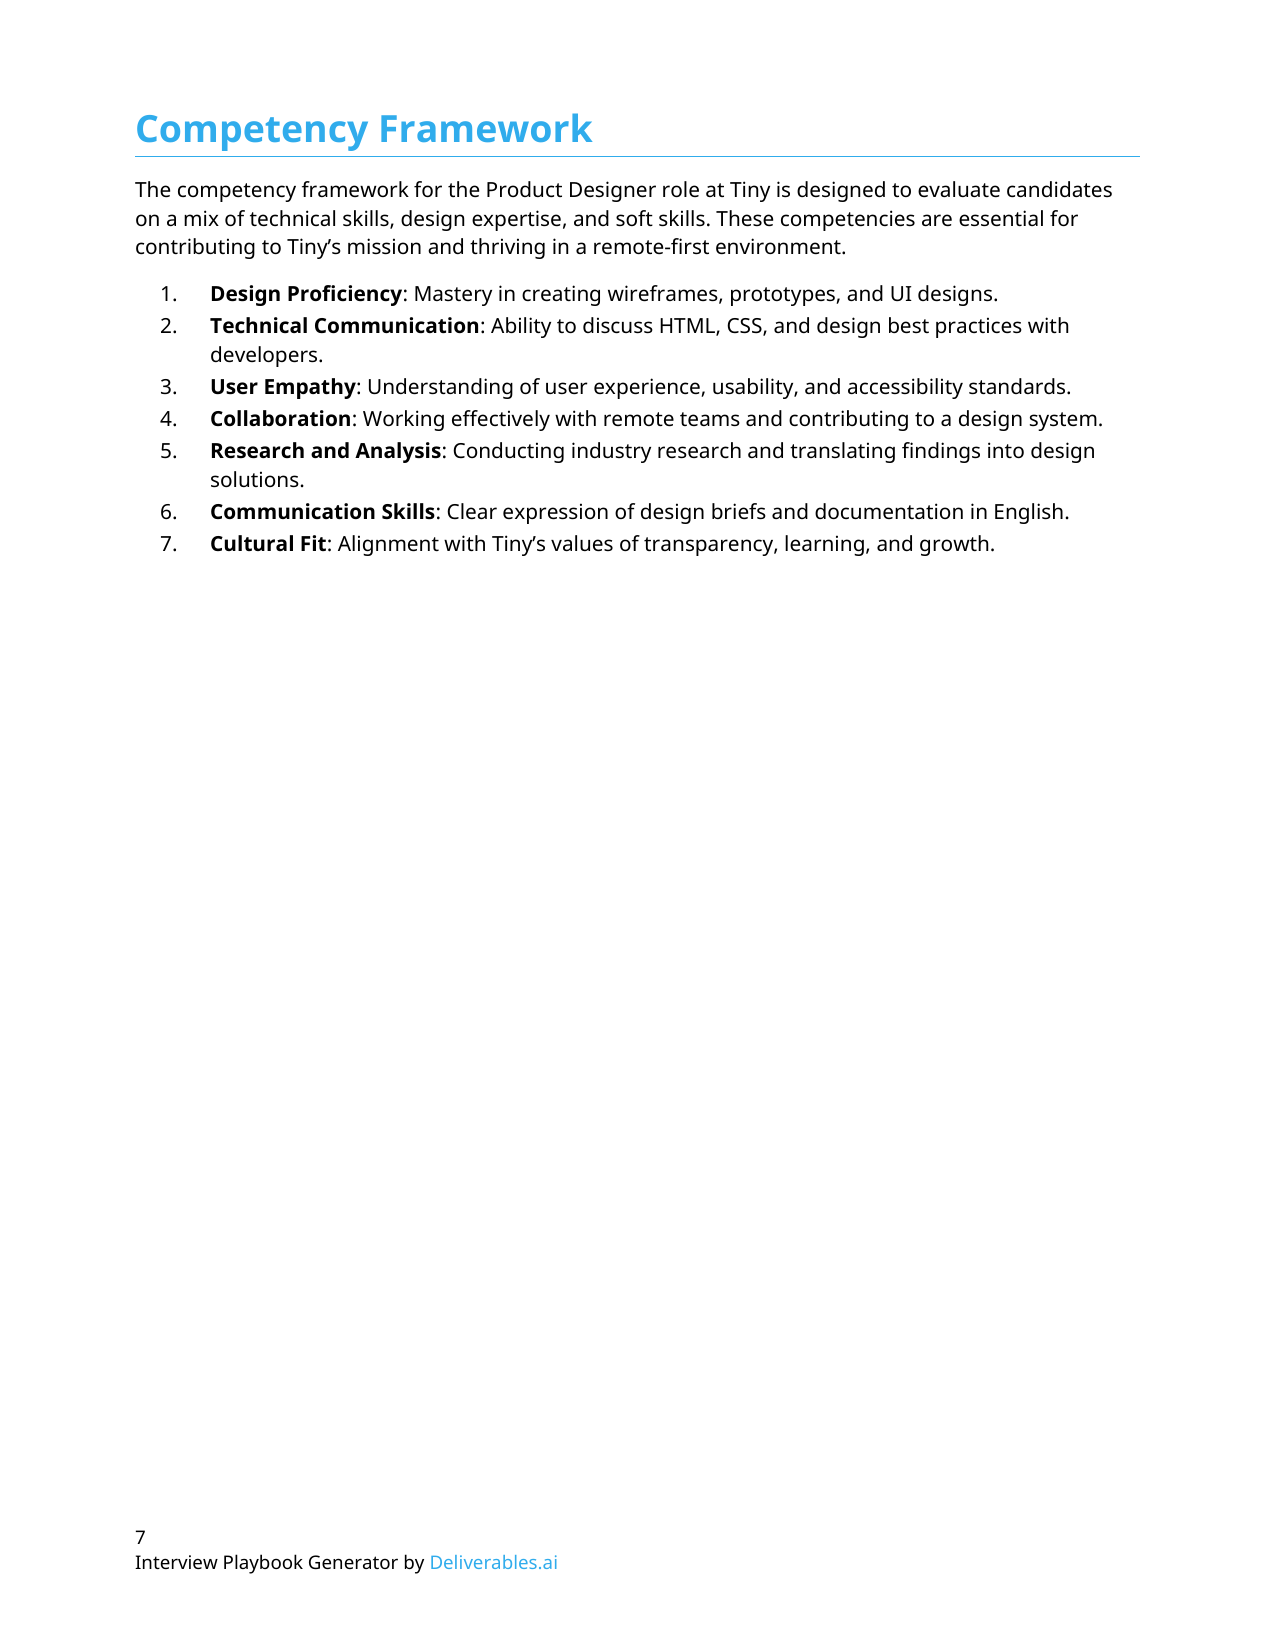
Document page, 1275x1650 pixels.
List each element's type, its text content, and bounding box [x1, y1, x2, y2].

text The competency framework for the Product Designer role at Tiny is designed to evaluate candidates on a mix of technical skills, design expertise, and soft skills. These competencies are essential for contributing to Tiny’s mission and thriving in a remote-first environment. [135, 175, 1140, 261]
list User Empathy: Understanding of user experience, usability, and accessibility standards. [160, 372, 1140, 401]
list Cultural Fit: Alignment with Tiny’s values of transparency, learning, and growth. [160, 529, 1140, 558]
list Technical Communication: Ability to discuss HTML, CSS, and design best practices with developers. [160, 312, 1140, 368]
list Communication Skills: Clear expression of design briefs and documentation in English. [160, 497, 1140, 526]
list Research and Analysis: Conducting industry research and translating findings into design solutions. [160, 437, 1140, 493]
subtitle Competency Framework [135, 102, 1140, 156]
list Collaboration: Working effectively with remote teams and contributing to a design system. [160, 404, 1140, 433]
list Design Proficiency: Mastery in creating wireframes, prototypes, and UI designs. [160, 279, 1140, 308]
